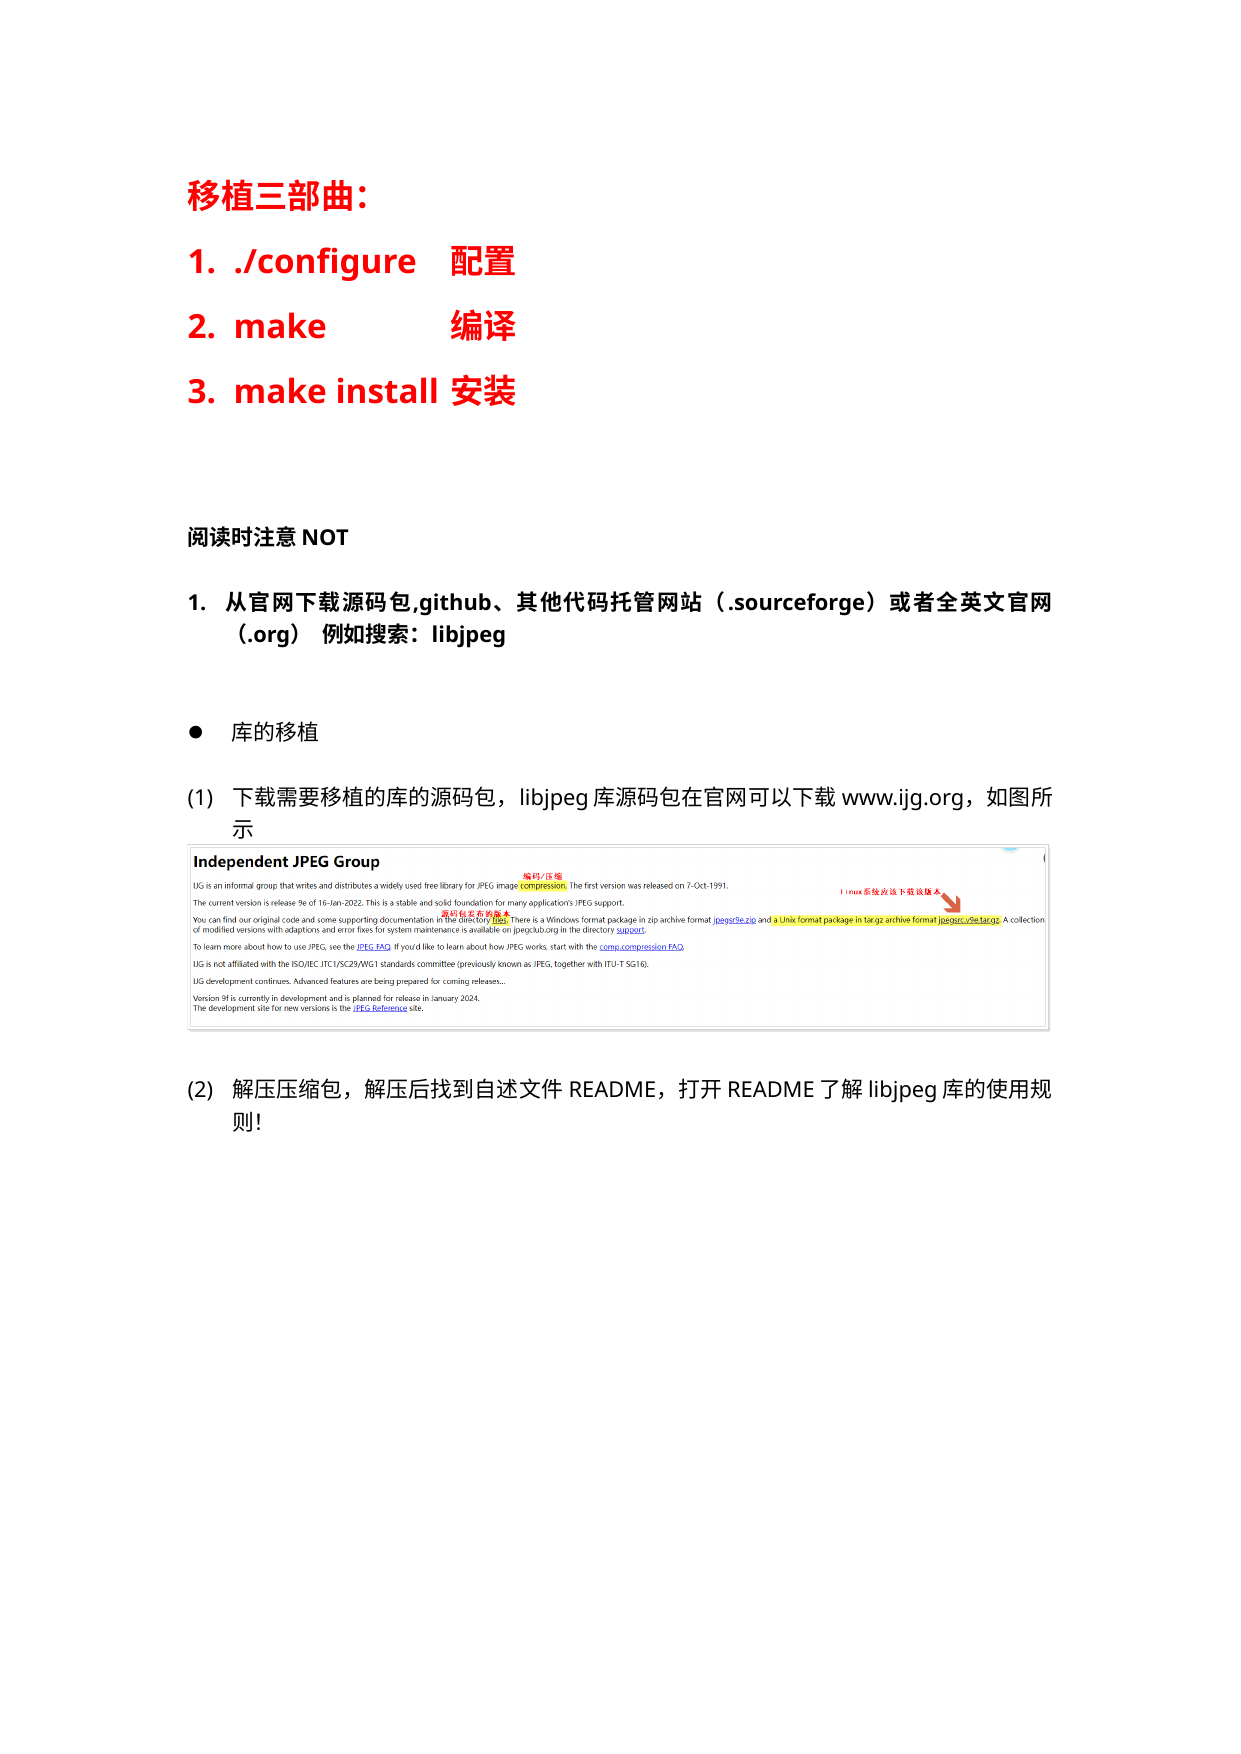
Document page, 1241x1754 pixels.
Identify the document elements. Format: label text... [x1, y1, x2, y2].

text 移植三部曲： [187, 162, 1053, 227]
list make 编译 [187, 292, 1053, 357]
list make install 安装 [187, 357, 1053, 422]
text 阅读时注意NOT [187, 519, 1053, 552]
list 下载需要移植的库的源码包，libjpeg库源码包在官网可以下载 www.ijg.org，如图所示 [187, 779, 1053, 844]
list 库的移植 [187, 714, 1053, 747]
list 解压压缩包，解压后找到自述文件README，打开README了解libjpeg库的使用规则！ [187, 1072, 1053, 1137]
list 从官网下载源码包,github、其他代码托管网站（.sourceforge）或者全英文官网（.org） 例如搜索：libjpeg [187, 584, 1053, 649]
picture [187, 844, 1051, 1032]
list ./configure 配置 [187, 227, 1053, 292]
